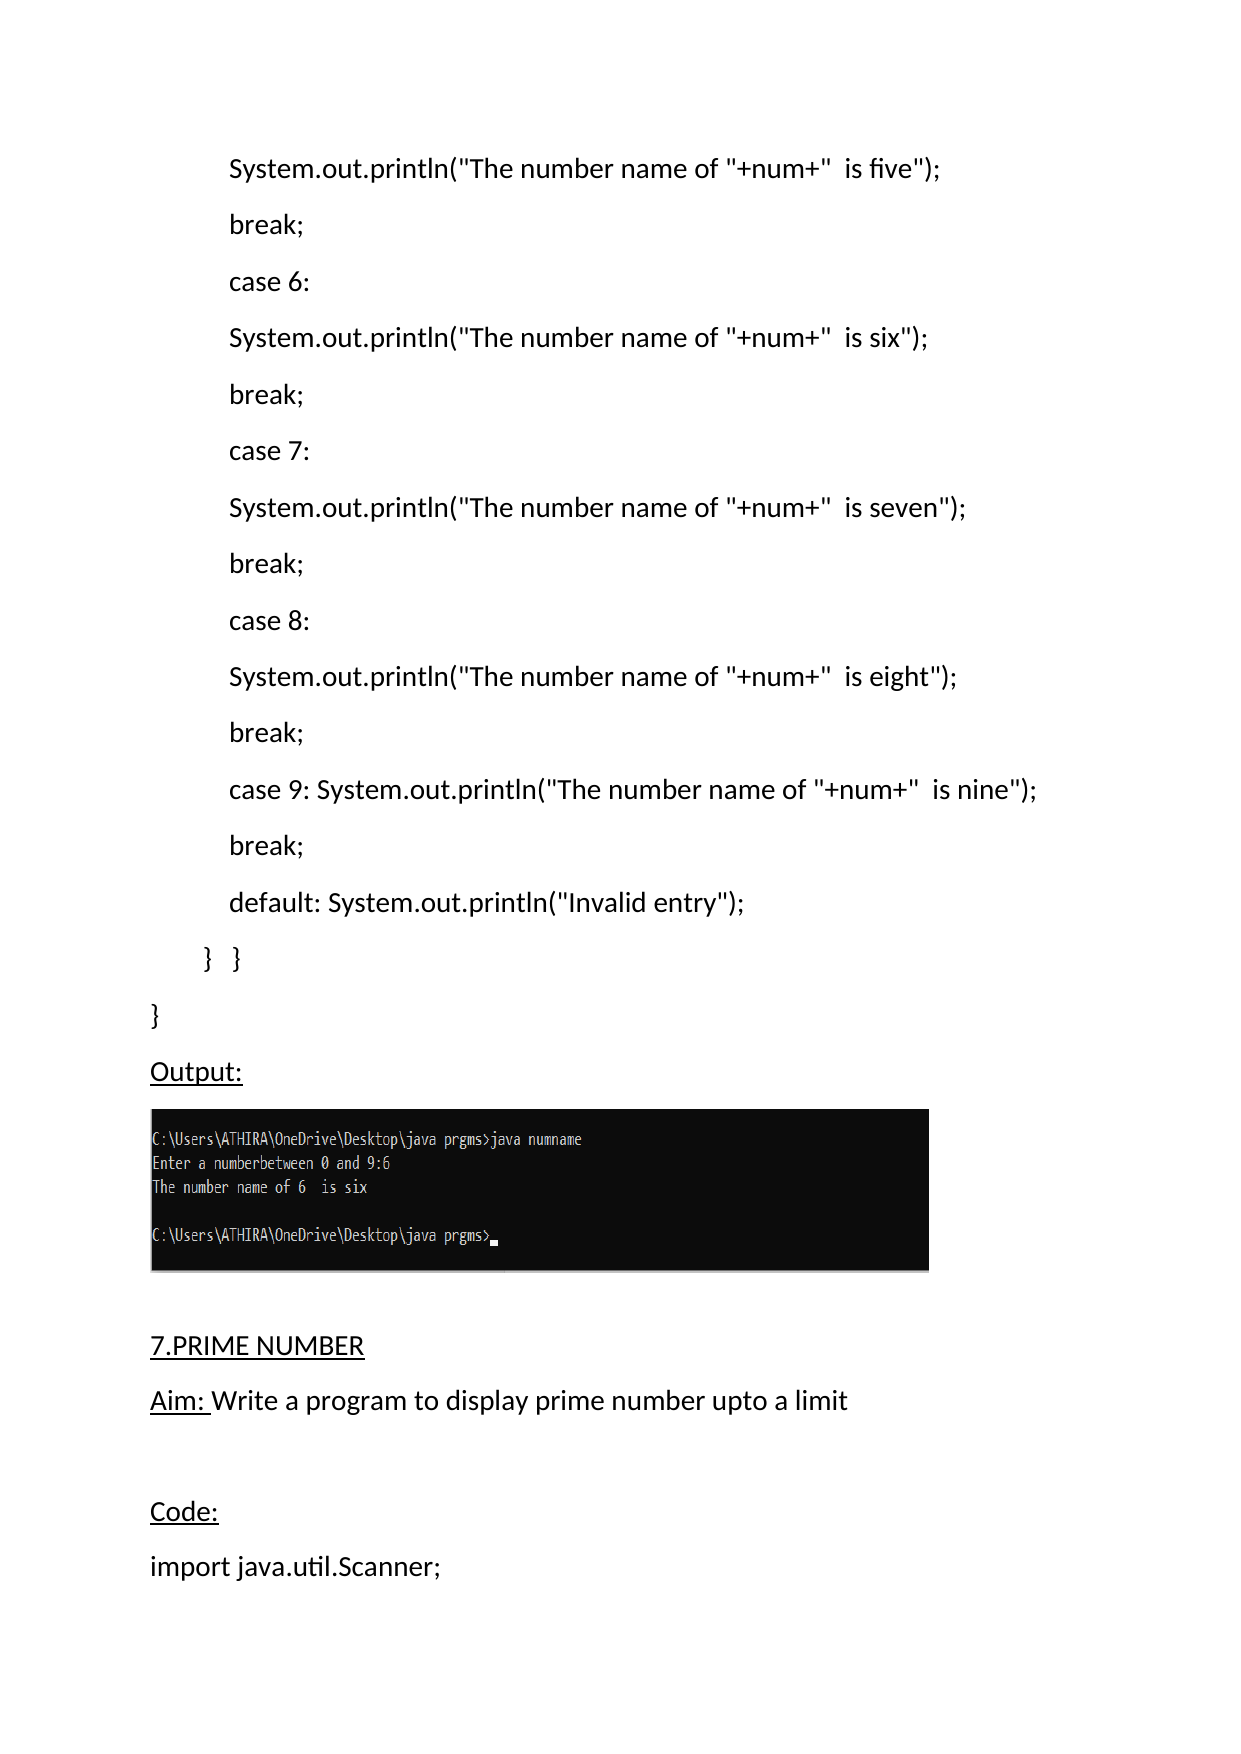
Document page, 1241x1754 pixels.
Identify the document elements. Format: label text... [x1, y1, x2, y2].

text System.out.println("The number name of "+num+" is five"); [150, 150, 1090, 186]
text Code: [150, 1493, 1090, 1528]
text break; [150, 376, 1090, 411]
text } [150, 997, 1090, 1032]
text break; [150, 827, 1090, 863]
text case 6: [150, 263, 1090, 298]
text System.out.println("The number name of "+num+" is six"); [150, 319, 1090, 355]
picture [150, 1109, 929, 1273]
text System.out.println("The number name of "+num+" is eight"); [150, 658, 1090, 694]
text case 9: System.out.println("The number name of "+num+" is nine"); [150, 771, 1090, 807]
text break; [150, 714, 1090, 750]
text Output: [150, 1053, 1090, 1089]
text System.out.println("The number name of "+num+" is seven"); [150, 489, 1090, 524]
text break; [150, 206, 1090, 242]
text default: System.out.println("Invalid entry"); [150, 884, 1090, 919]
text } } [150, 940, 1090, 976]
text 7.PRIME NUMBER [150, 1327, 1090, 1363]
text case 8: [150, 602, 1090, 637]
text break; [150, 545, 1090, 581]
text import java.util.Scanner; [150, 1548, 1090, 1583]
text Aim: Write a program to display prime number upto a limit [150, 1382, 1090, 1418]
text case 7: [150, 432, 1090, 468]
